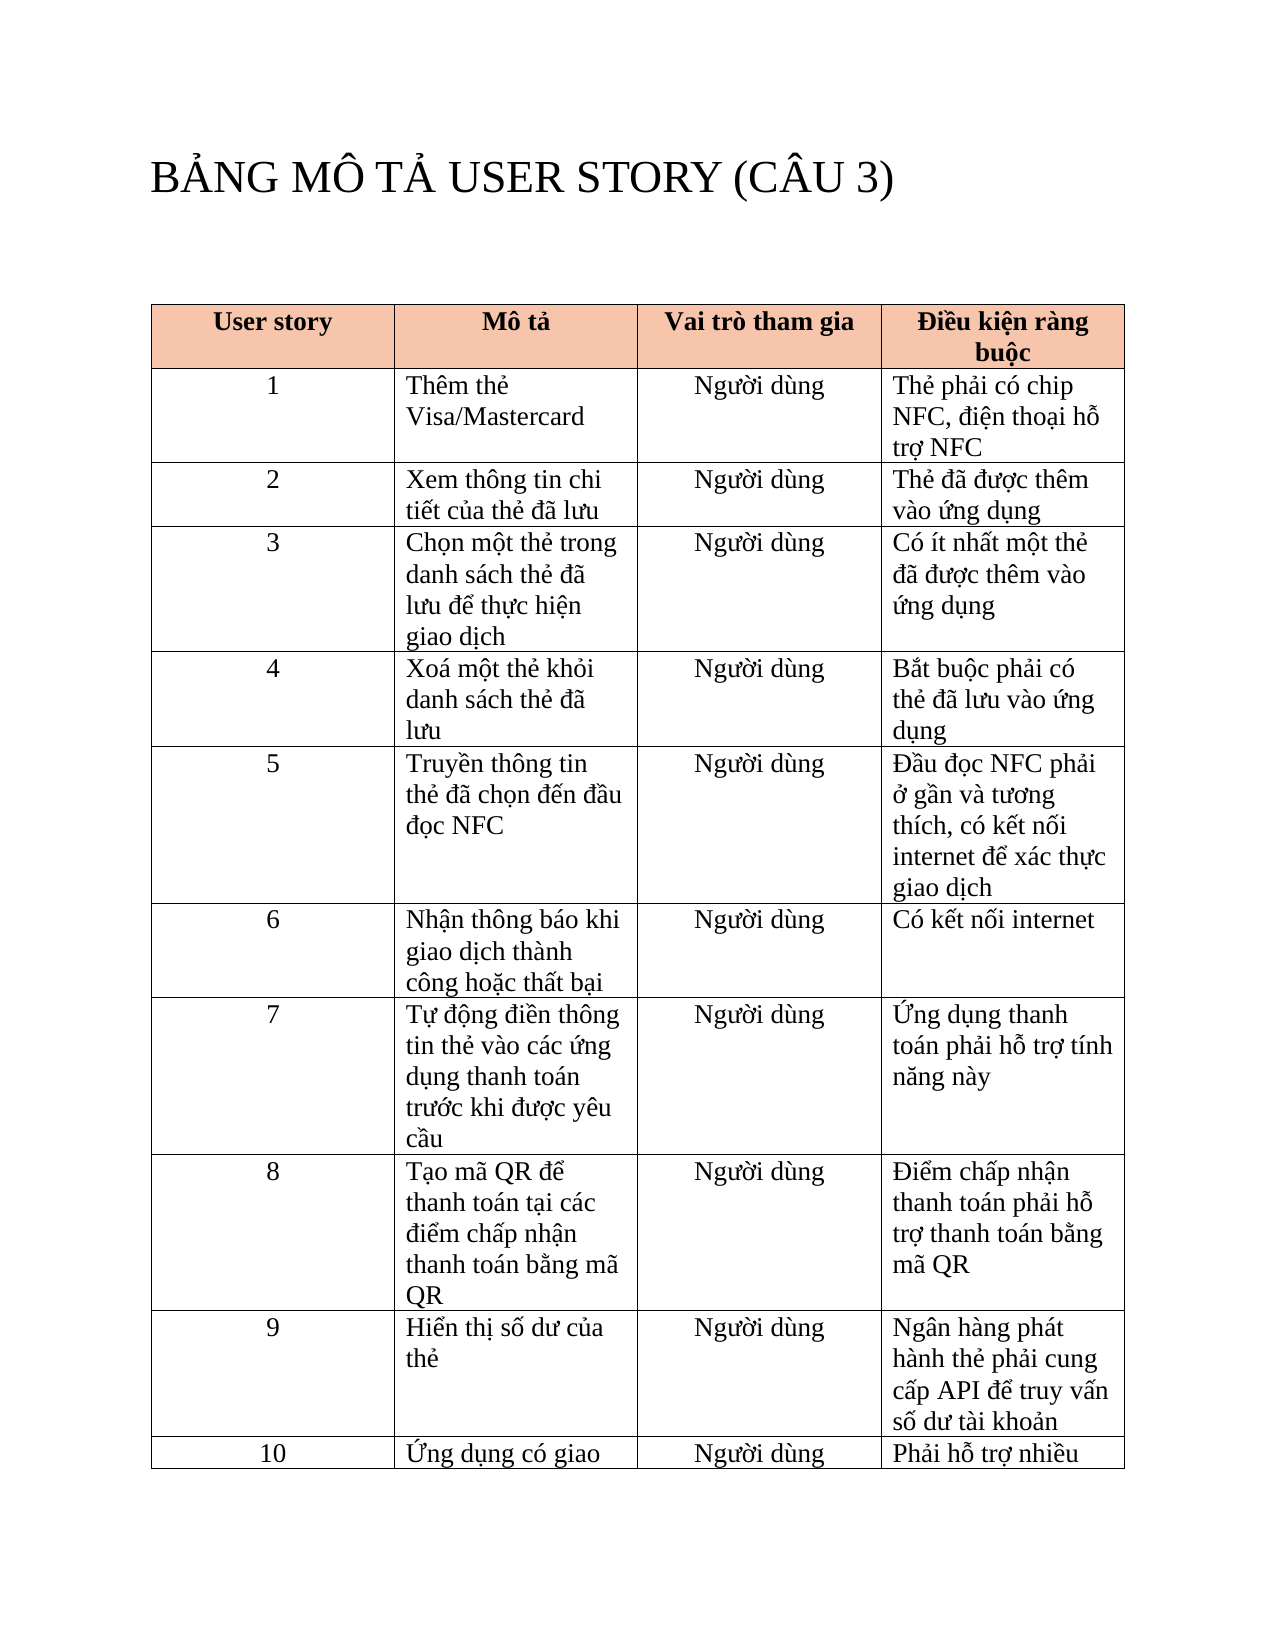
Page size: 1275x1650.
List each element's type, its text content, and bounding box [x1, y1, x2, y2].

table_cell 1 [152, 369, 394, 462]
table_header Vai trò tham gia [638, 305, 881, 368]
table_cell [882, 1437, 1124, 1468]
table_cell Thẻ phải có chip NFC, điện thoại hỗ trợ NFC [882, 369, 1124, 462]
table_cell Hiển thị số dư của thẻ [395, 1311, 637, 1436]
table_cell Người dùng [638, 747, 881, 902]
table_cell Truyền thông tin thẻ đã chọn đến đầu đọc NFC [395, 747, 637, 902]
text BẢNG MÔ TẢ USER STORY (CÂU 3) [150, 150, 1125, 203]
table_cell Thẻ đã được thêm vào ứng dụng [882, 463, 1124, 526]
table_cell Bắt buộc phải có thẻ đã lưu vào ứng dụng [882, 652, 1124, 746]
table_cell Người dùng [638, 1311, 881, 1436]
table_cell 9 [152, 1311, 394, 1436]
table_cell Đầu đọc NFC phải ở gần và tương thích, có kết nối internet để xác thực giao dịch [882, 747, 1124, 902]
table_cell Người dùng [638, 904, 881, 997]
table_cell Tự động điền thông tin thẻ vào các ứng dụng thanh toán trước khi được yêu cầu [395, 998, 637, 1154]
table_cell Xem thông tin chi tiết của thẻ đã lưu [395, 463, 637, 526]
table_cell Người dùng [638, 463, 881, 526]
table_cell Người dùng [638, 998, 881, 1154]
table_cell Điểm chấp nhận thanh toán phải hỗ trợ thanh toán bằng mã QR [882, 1155, 1124, 1310]
table_cell Người dùng [638, 1155, 881, 1310]
table_cell 2 [152, 463, 394, 526]
table_cell Thêm thẻ Visa/Mastercard [395, 369, 637, 462]
table_cell Người dùng [638, 652, 881, 746]
table_header Điều kiện ràng buộc [882, 305, 1124, 368]
table_header User story [152, 305, 394, 368]
table_cell Có kết nối internet [882, 904, 1124, 997]
table_cell Ứng dụng thanh toán phải hỗ trợ tính năng này [882, 998, 1124, 1154]
table_cell 10 [152, 1437, 394, 1468]
table_cell 6 [152, 904, 394, 997]
table_cell Chọn một thẻ trong danh sách thẻ đã lưu để thực hiện giao dịch [395, 527, 637, 651]
table_header Mô tả [395, 305, 637, 368]
table_cell Tạo mã QR để thanh toán tại các điểm chấp nhận thanh toán bằng mã QR [395, 1155, 637, 1310]
table_cell Người dùng [638, 1437, 881, 1468]
table_cell Nhận thông báo khi giao dịch thành công hoặc thất bại [395, 904, 637, 997]
table_cell Có ít nhất một thẻ đã được thêm vào ứng dụng [882, 527, 1124, 651]
table_cell 4 [152, 652, 394, 746]
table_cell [395, 1437, 637, 1468]
table_cell Xoá một thẻ khỏi danh sách thẻ đã lưu [395, 652, 637, 746]
table_cell 5 [152, 747, 394, 902]
table_cell 8 [152, 1155, 394, 1310]
table_cell Người dùng [638, 369, 881, 462]
table_cell Ngân hàng phát hành thẻ phải cung cấp API để truy vấn số dư tài khoản [882, 1311, 1124, 1436]
table_cell Người dùng [638, 527, 881, 651]
table_cell 3 [152, 527, 394, 651]
table_cell 7 [152, 998, 394, 1154]
